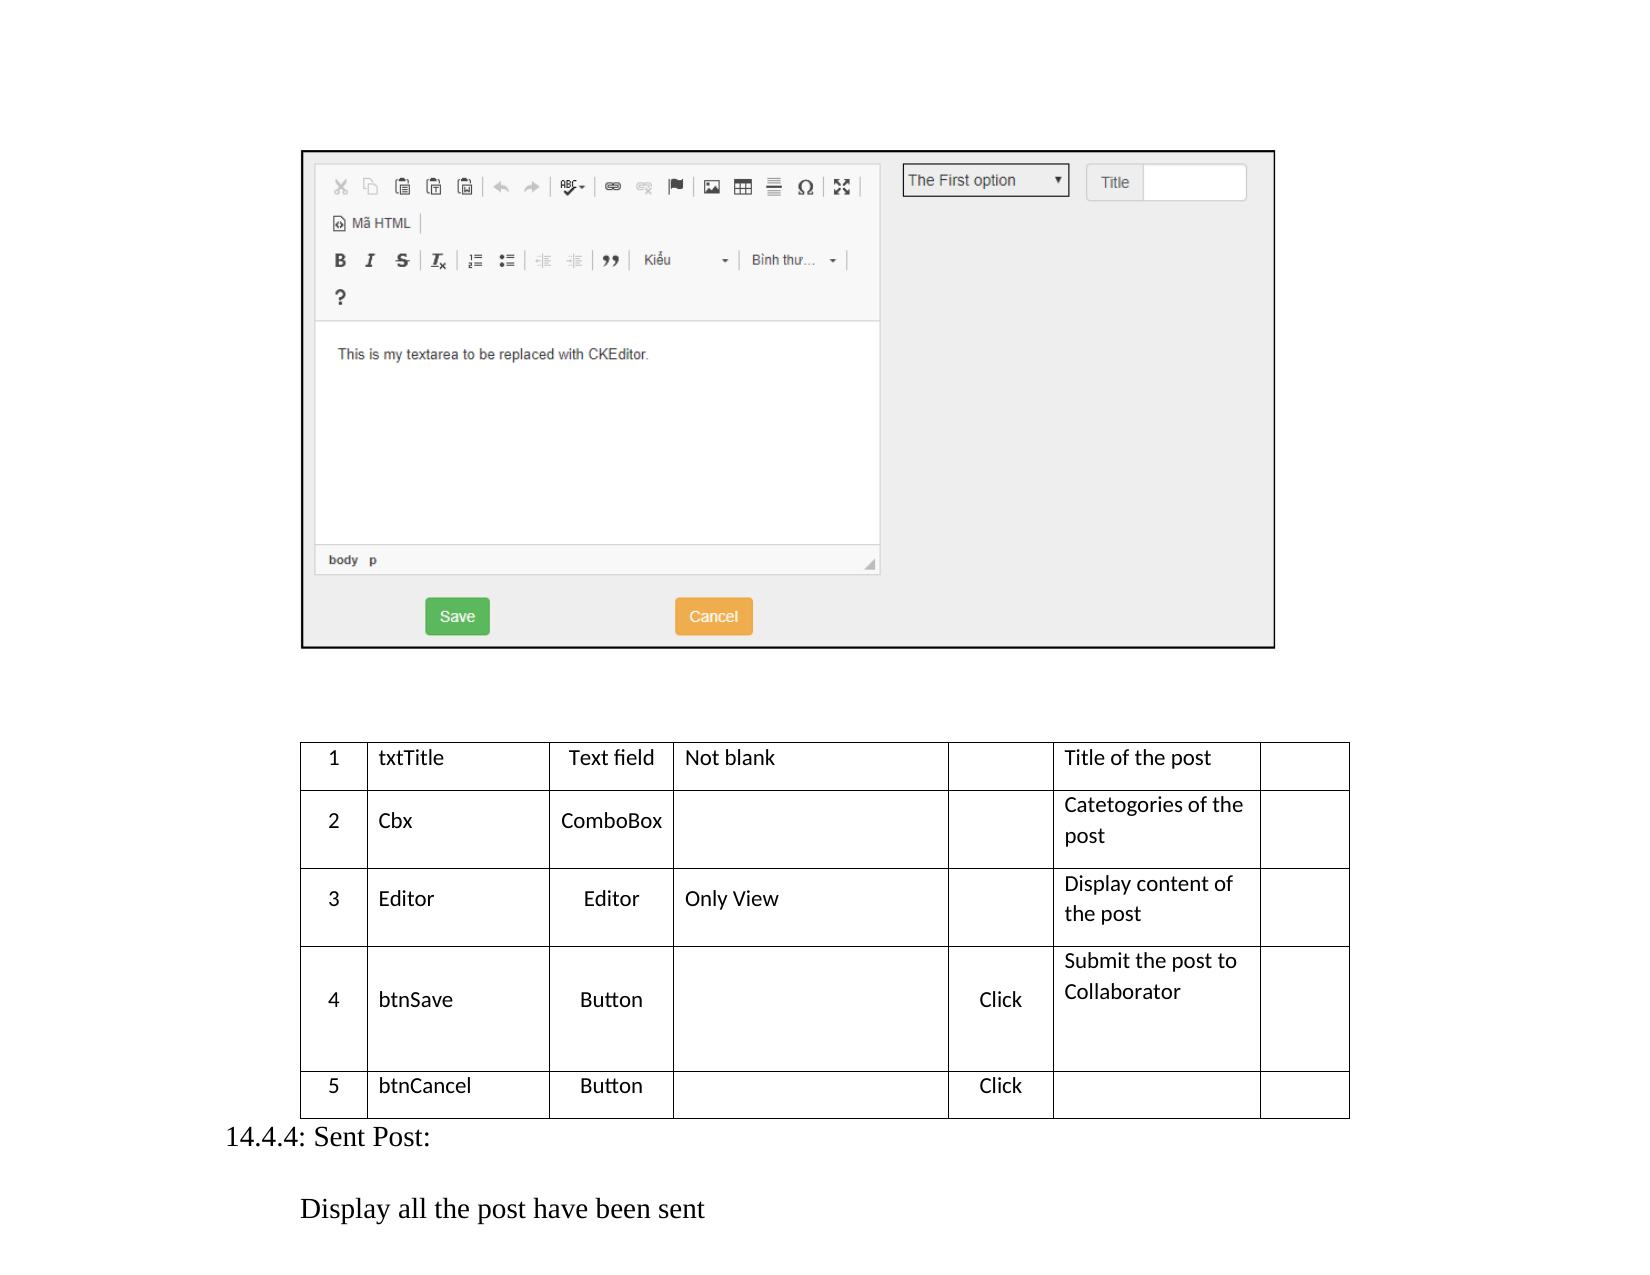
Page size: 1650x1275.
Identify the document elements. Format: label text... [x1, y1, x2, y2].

table_cell [674, 791, 948, 868]
table_cell Only View [674, 869, 948, 946]
table_cell [1261, 1072, 1349, 1118]
list 14.4.4: Sent Post: [225, 1119, 1500, 1153]
table_cell [1261, 947, 1349, 1071]
table_header Not blank [674, 743, 948, 789]
table_cell Catetogories of the post [1054, 791, 1260, 868]
table_header [1261, 743, 1349, 789]
table_cell Cbx [368, 791, 549, 868]
list Display all the post have been sent [225, 1192, 1500, 1225]
table_cell btnCancel [368, 1072, 549, 1118]
table_cell 5 [301, 1072, 367, 1118]
table_cell [1261, 869, 1349, 946]
table_cell [949, 791, 1053, 868]
table_cell Button [550, 1072, 673, 1118]
table_header Title of the post [1054, 743, 1260, 789]
table_cell 4 [301, 947, 367, 1071]
table_cell [674, 947, 948, 1071]
table_cell [949, 869, 1053, 946]
table_cell 2 [301, 791, 367, 868]
table_header [949, 743, 1053, 789]
table_cell Click [949, 947, 1053, 1071]
table_cell Click [949, 1072, 1053, 1118]
table_header txtTitle [368, 743, 549, 789]
table_cell [1054, 1072, 1260, 1118]
table_cell Button [550, 947, 673, 1071]
picture [300, 150, 1275, 651]
table_cell btnSave [368, 947, 549, 1071]
table_header 1 [301, 743, 367, 789]
table_header Text field [550, 743, 673, 789]
table_cell Display content of the post [1054, 869, 1260, 946]
table_cell 3 [301, 869, 367, 946]
table_cell [674, 1072, 948, 1118]
table_cell Editor [368, 869, 549, 946]
table_cell [1261, 791, 1349, 868]
table_cell ComboBox [550, 791, 673, 868]
table_cell Editor [550, 869, 673, 946]
table_cell Submit the post to Collaborator [1054, 947, 1260, 1071]
